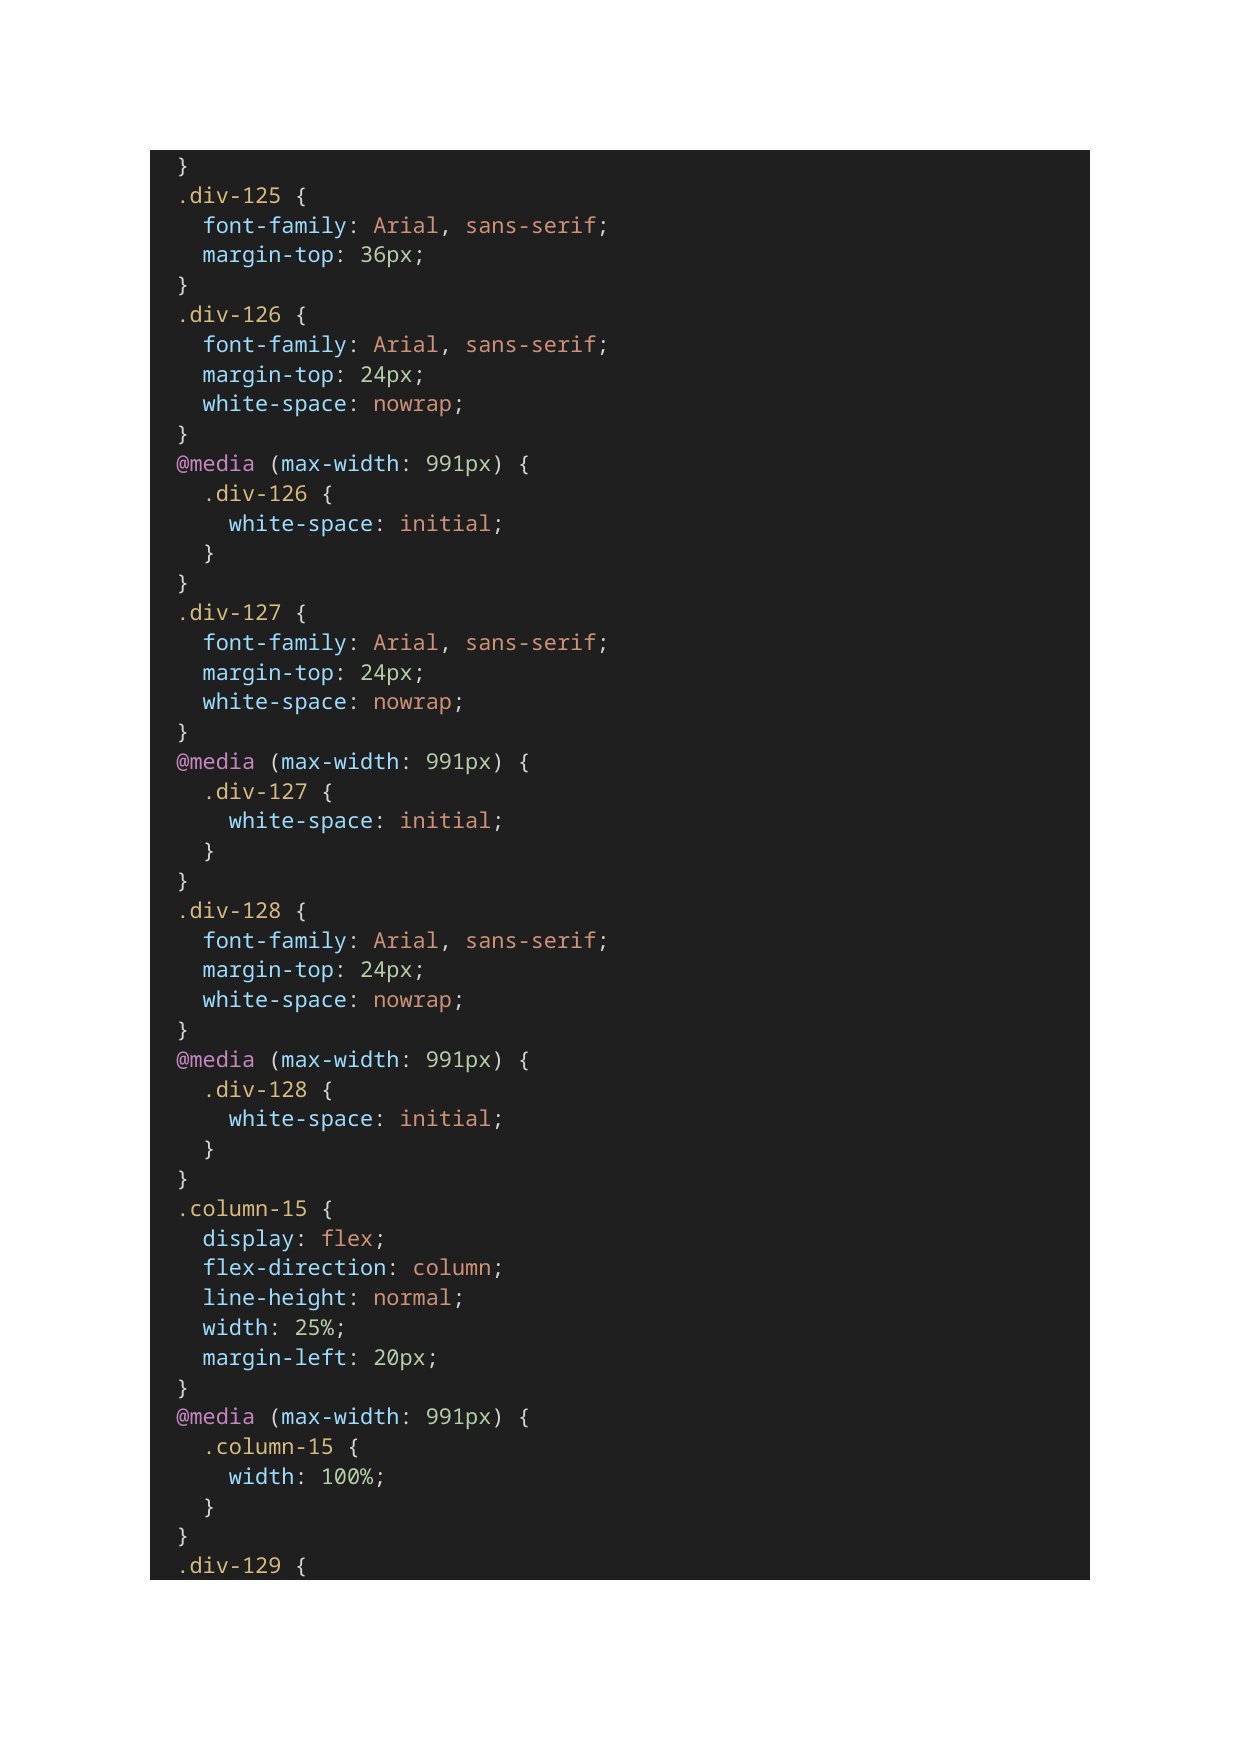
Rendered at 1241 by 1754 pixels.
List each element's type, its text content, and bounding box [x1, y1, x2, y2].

text .div-128 { [150, 1073, 1090, 1103]
text } [150, 1491, 1090, 1520]
text .div-127 { [150, 597, 1090, 627]
text font-family: Arial, sans-serif; [150, 209, 1090, 239]
text margin-top: 24px; [150, 954, 1090, 984]
text @media (max-width: 991px) { [150, 1044, 1090, 1073]
text .div-126 { [150, 478, 1090, 507]
text font-family: Arial, sans-serif; [150, 924, 1090, 954]
text margin-left: 20px; [150, 1342, 1090, 1371]
text .div-127 { [150, 776, 1090, 805]
text line-height: normal; [150, 1282, 1090, 1312]
text white-space: nowrap; [150, 388, 1090, 418]
text } [150, 418, 1090, 448]
text } [150, 269, 1090, 299]
text } [150, 567, 1090, 597]
text margin-top: 36px; [150, 239, 1090, 269]
text font-family: Arial, sans-serif; [150, 627, 1090, 656]
text margin-top: 24px; [150, 656, 1090, 686]
text margin-top: 24px; [150, 358, 1090, 388]
text .column-15 { [150, 1193, 1090, 1222]
text .column-15 { [150, 1431, 1090, 1461]
text } [150, 150, 1090, 180]
text } [150, 1371, 1090, 1401]
text white-space: initial; [150, 507, 1090, 537]
text white-space: initial; [150, 805, 1090, 835]
text } [150, 1133, 1090, 1163]
text } [150, 1163, 1090, 1193]
text white-space: nowrap; [150, 686, 1090, 716]
text .div-125 { [150, 180, 1090, 209]
text .div-126 { [150, 299, 1090, 329]
text display: flex; [150, 1222, 1090, 1252]
text } [150, 1014, 1090, 1044]
text flex-direction: column; [150, 1252, 1090, 1282]
text @media (max-width: 991px) { [150, 1401, 1090, 1431]
text } [150, 716, 1090, 746]
text } [150, 835, 1090, 865]
text width: 100%; [150, 1461, 1090, 1491]
text font-family: Arial, sans-serif; [150, 329, 1090, 358]
text white-space: initial; [150, 1103, 1090, 1133]
text width: 25%; [150, 1312, 1090, 1342]
text @media (max-width: 991px) { [150, 448, 1090, 478]
text .div-128 { [150, 895, 1090, 924]
text } [150, 537, 1090, 567]
text .div-129 { [150, 1550, 1090, 1580]
text } [150, 1520, 1090, 1550]
text } [150, 865, 1090, 895]
text white-space: nowrap; [150, 984, 1090, 1014]
text @media (max-width: 991px) { [150, 746, 1090, 776]
